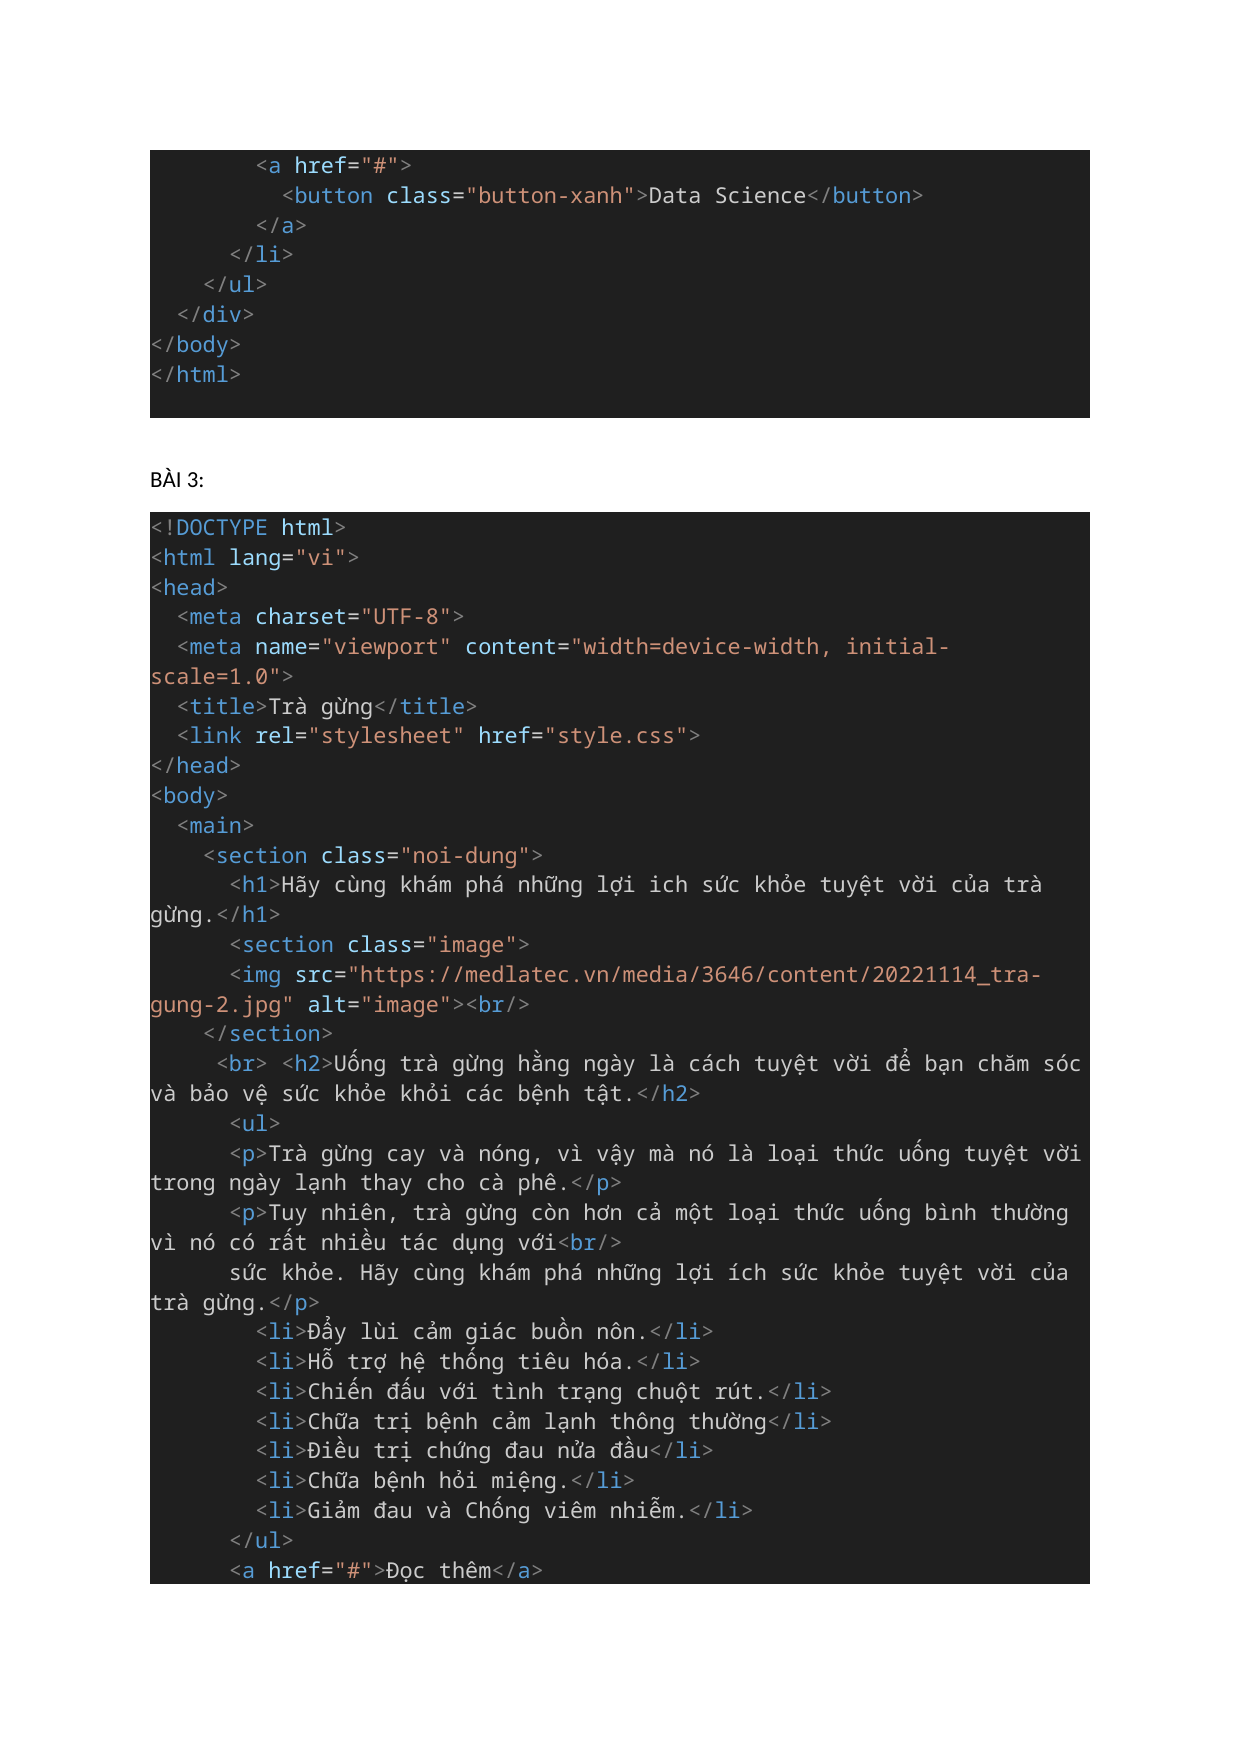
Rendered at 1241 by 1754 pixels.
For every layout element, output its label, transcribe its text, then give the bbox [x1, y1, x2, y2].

text <li>Chữa trị bệnh cảm lạnh thông thường</li> [150, 1406, 1090, 1435]
text sức khỏe. Hãy cùng khám phá những lợi ích sức khỏe tuyệt vời của trà gừng.</p> [150, 1257, 1090, 1316]
text <li>Giảm đau và Chống viêm nhiễm.</li> [150, 1495, 1090, 1525]
text <section class="noi-dung"> [150, 839, 1090, 869]
text <li>Hỗ trợ hệ thống tiêu hóa.</li> [150, 1346, 1090, 1376]
text <title>Trà gừng</title> [150, 691, 1090, 720]
text </head> [150, 750, 1090, 780]
text <p>Tuy nhiên, trà gừng còn hơn cả một loại thức uống bình thường vì nó có rất nhiều tác dụng với<br/> [150, 1197, 1090, 1257]
text </section> [150, 1018, 1090, 1048]
text BÀI 3: [150, 465, 1090, 493]
text <li>Chiến đấu với tình trạng chuột rút.</li> [150, 1376, 1090, 1406]
text <meta name="viewport" content="width=device-width, initial-scale=1.0"> [150, 631, 1090, 691]
text <a href="#"> [150, 150, 1090, 180]
text </html> [150, 358, 1090, 388]
text <!DOCTYPE html> [150, 512, 1090, 542]
text <meta charset="UTF-8"> [150, 601, 1090, 631]
text <img src="https://medlatec.vn/media/3646/content/20221114_tra-gung-2.jpg" alt="image"><br/> [150, 959, 1090, 1018]
text </div> [150, 299, 1090, 329]
text <section class="image"> [150, 929, 1090, 959]
text <body> [150, 780, 1090, 810]
text <link rel="stylesheet" href="style.css"> [150, 720, 1090, 750]
text <ul> [150, 1108, 1090, 1137]
text </li> [150, 239, 1090, 269]
text <br> <h2>Uống trà gừng hằng ngày là cách tuyệt vời để bạn chăm sóc và bảo vệ sức khỏe khỏi các bệnh tật.</h2> [150, 1048, 1090, 1108]
text <li>Điều trị chứng đau nửa đầu</li> [150, 1435, 1090, 1465]
text <head> [150, 571, 1090, 601]
text </ul> [150, 1525, 1090, 1554]
text </body> [150, 329, 1090, 358]
text <li>Chữa bệnh hỏi miệng.</li> [150, 1465, 1090, 1495]
text <p>Trà gừng cay và nóng, vì vậy mà nó là loại thức uống tuyệt vời trong ngày lạnh thay cho cà phê.</p> [150, 1137, 1090, 1197]
text <main> [150, 810, 1090, 839]
text </ul> [150, 269, 1090, 299]
text <h1>Hãy cùng khám phá những lợi ich sức khỏe tuyệt vời của trà gừng.</h1> [150, 869, 1090, 929]
text <li>Đẩy lùi cảm giác buồn nôn.</li> [150, 1316, 1090, 1346]
text </a> [150, 209, 1090, 239]
text <html lang="vi"> [150, 542, 1090, 571]
text <a href="#">Đọc thêm</a> [150, 1554, 1090, 1584]
text <button class="button-xanh">Data Science</button> [150, 180, 1090, 209]
